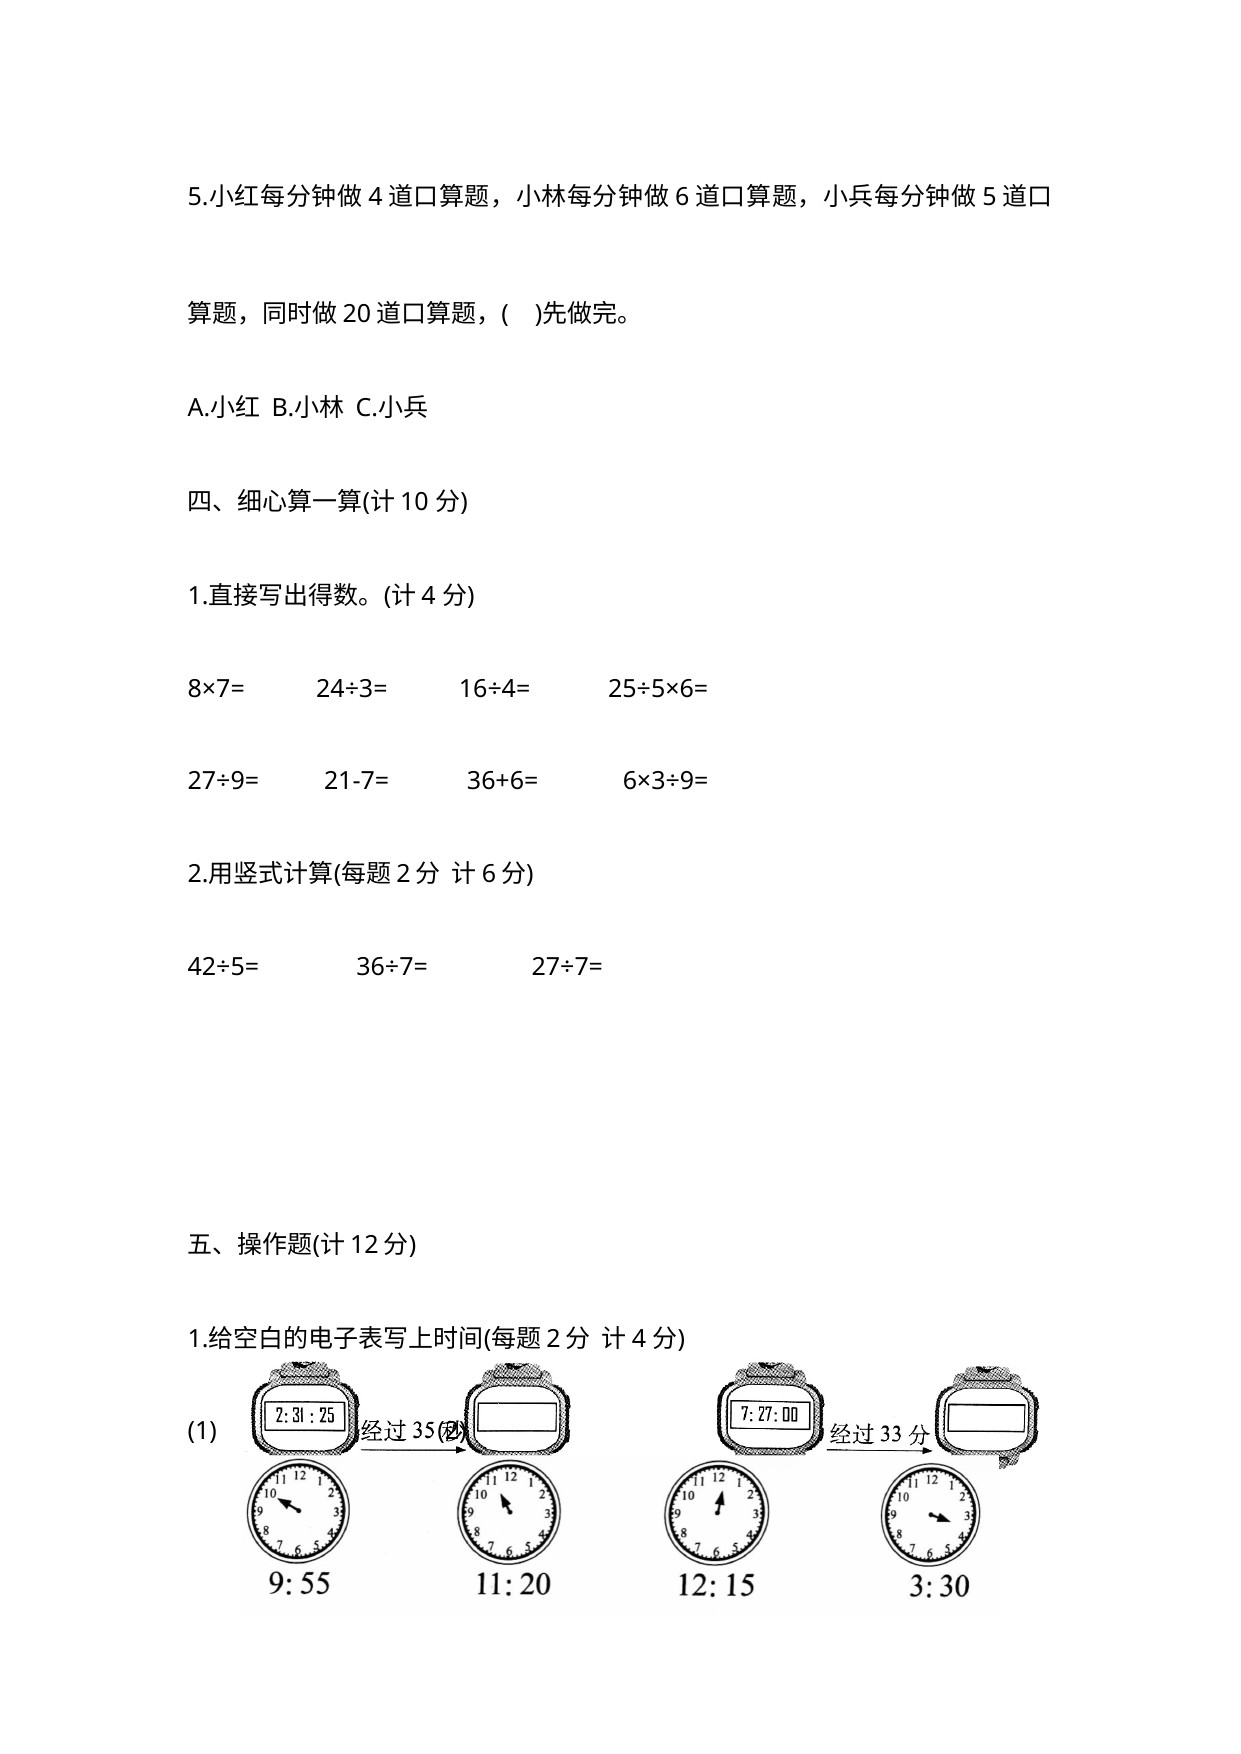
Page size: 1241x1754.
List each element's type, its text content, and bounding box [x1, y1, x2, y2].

picture [705, 1369, 1053, 1398]
text 8×7= 24÷3= 16÷4= 25÷5×6= [187, 655, 1053, 720]
text 42÷5= 36÷7= 27÷7= [187, 933, 1053, 998]
text 1.给空白的电子表写上时间(每题2分 计4 分) [187, 1304, 1053, 1369]
picture [242, 1369, 582, 1398]
text 27÷9= 21-7= 36+6= 6×3÷9= [187, 747, 1053, 812]
text (1) (2) [187, 1398, 1053, 1463]
text 五、操作题(计12分) [187, 1210, 1053, 1275]
text 1.直接写出得数。(计4 分) [187, 561, 1053, 626]
text 四、细心算一算(计10 分) [187, 467, 1053, 532]
text 5.小红每分钟做4道口算题，小林每分钟做6道口算题，小兵每分钟做5道口算题，同时做20道口算题，( )先做完。 [187, 162, 1053, 344]
picture [242, 1463, 1053, 1615]
text 2.用竖式计算(每题2分 计6分) [187, 839, 1053, 904]
text A.小红 B.小林 C.小兵 [187, 373, 1053, 438]
